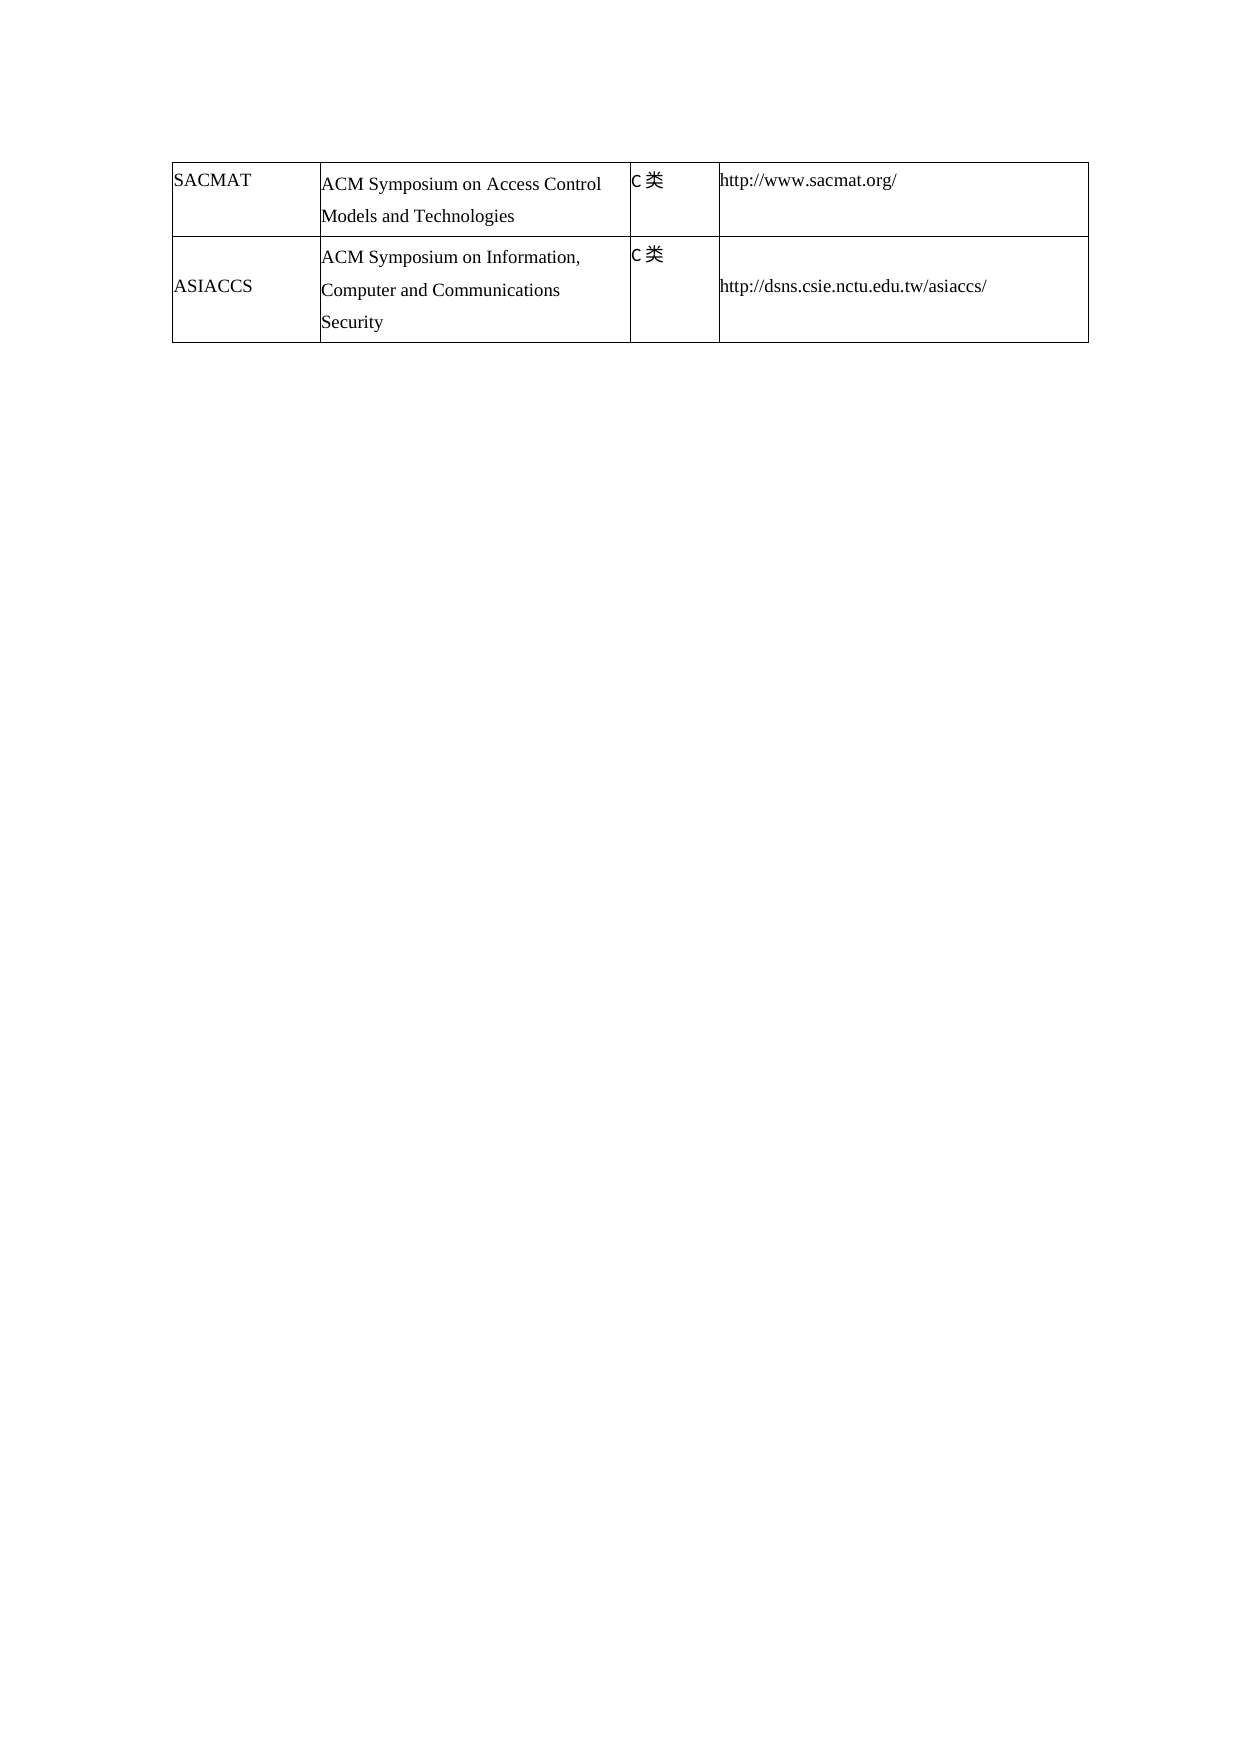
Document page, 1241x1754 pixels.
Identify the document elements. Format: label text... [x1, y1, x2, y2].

table_cell ASIACCS [173, 237, 320, 342]
table_cell http://www.sacmat.org/ [720, 163, 1088, 236]
table_cell http://dsns.csie.nctu.edu.tw/asiaccs/ [720, 237, 1088, 342]
table_cell ACM Symposium on Information, Computer and Communications Security [321, 237, 630, 342]
table_cell ACM Symposium on Access Control Models and Technologies [321, 163, 630, 236]
table_cell SACMAT [173, 163, 320, 236]
table_cell C类 [631, 163, 719, 236]
table_cell C类 [631, 237, 719, 342]
